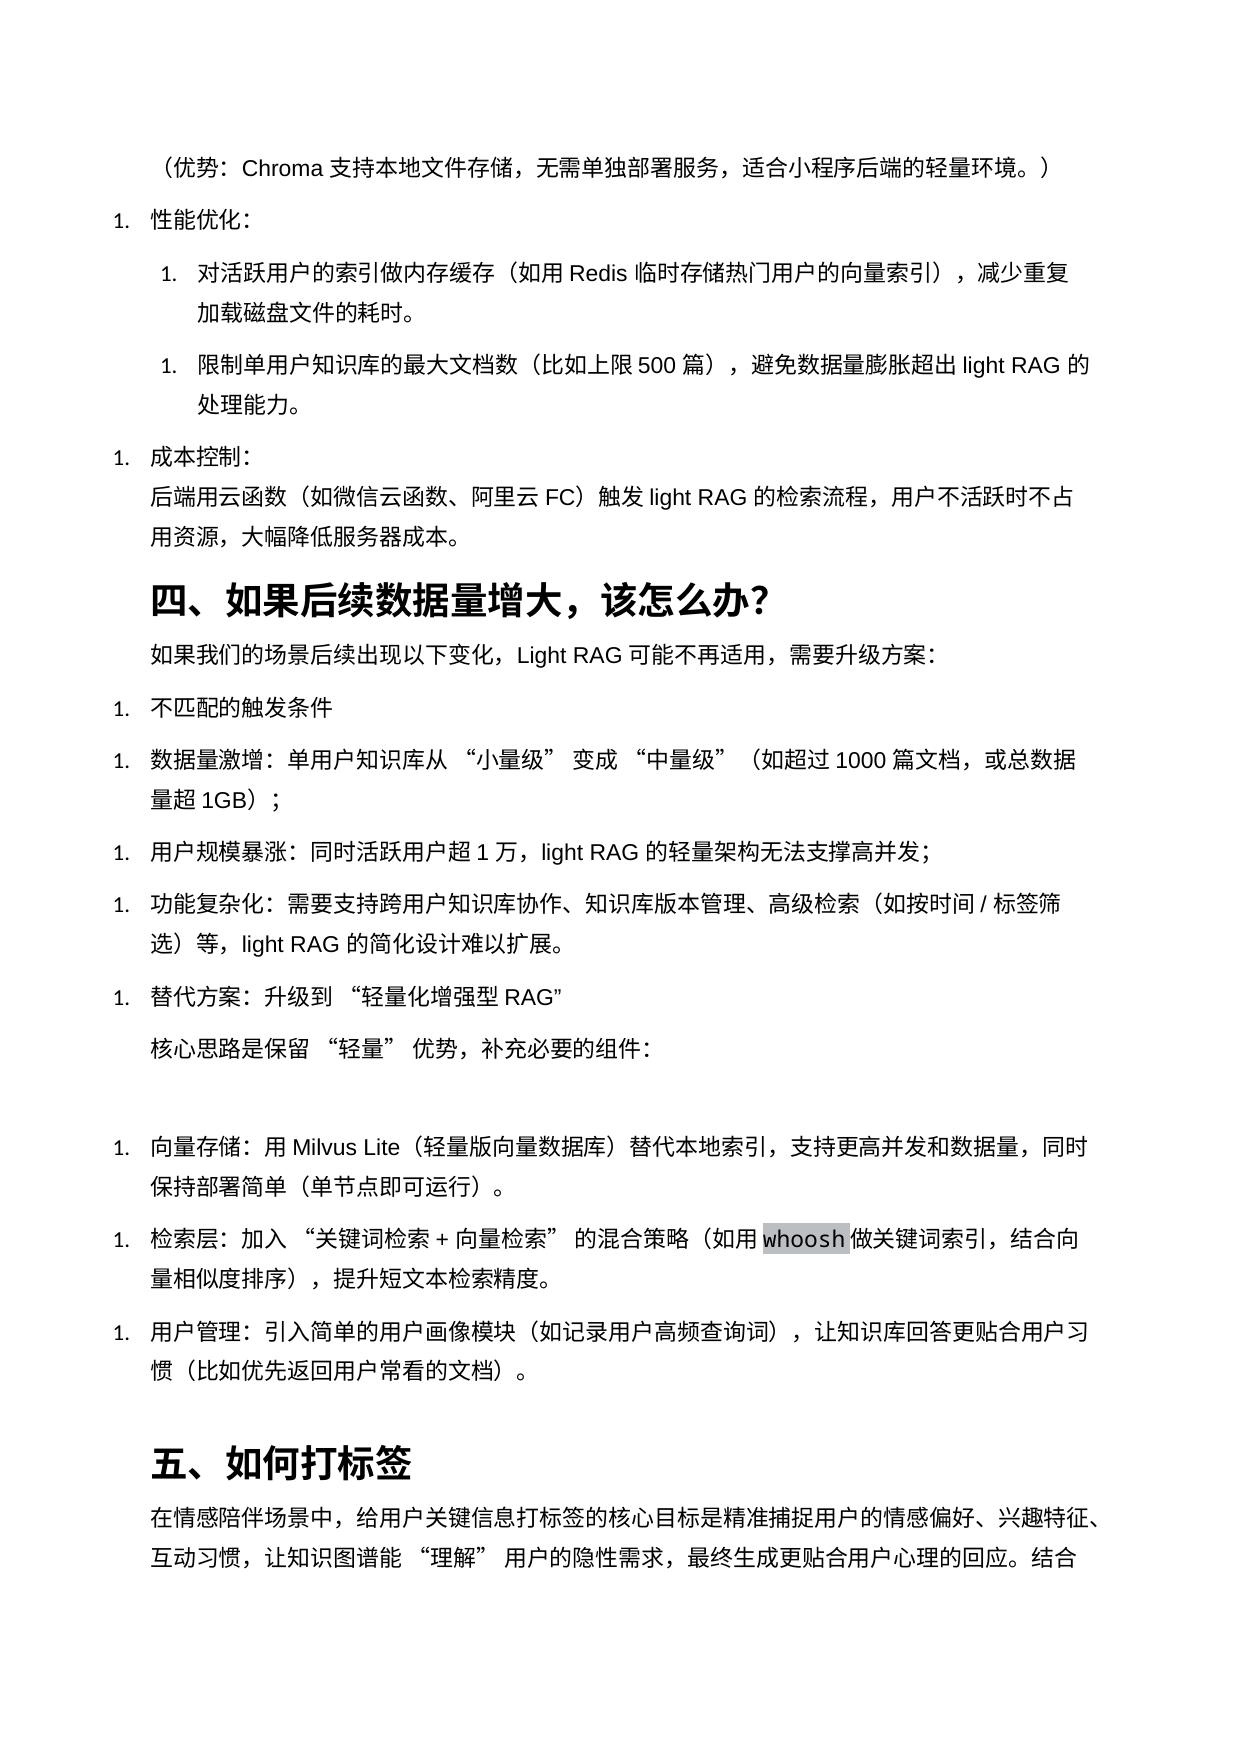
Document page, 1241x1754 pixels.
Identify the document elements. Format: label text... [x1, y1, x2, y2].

list 不匹配的触发条件 [112, 690, 1090, 723]
list 检索层：加入 “关键词检索 + 向量检索” 的混合策略（如用whoosh做关键词索引，结合向量相似度排序），提升短文本检索精度。 [112, 1221, 1090, 1294]
list 对活跃用户的索引做内存缓存（如用 Redis 临时存储热门用户的向量索引），减少重复加载磁盘文件的耗时。 [160, 254, 1090, 328]
list 性能优化： [112, 202, 1090, 236]
list 数据量激增：单用户知识库从 “小量级” 变成 “中量级”（如超过 1000 篇文档，或总数据量超 1GB）； [112, 742, 1090, 815]
list 用户管理：引入简单的用户画像模块（如记录用户高频查询词），让知识库回答更贴合用户习惯（比如优先返回用户常看的文档）。 [112, 1313, 1090, 1386]
list 向量存储：用Milvus Lite（轻量版向量数据库）替代本地索引，支持更高并发和数据量，同时保持部署简单（单节点即可运行）。 [112, 1129, 1090, 1202]
list 功能复杂化：需要支持跨用户知识库协作、知识库版本管理、高级检索（如按时间 / 标签筛选）等，light RAG 的简化设计难以扩展。 [112, 886, 1090, 959]
list 限制单用户知识库的最大文档数（比如上限 500 篇），避免数据量膨胀超出 light RAG 的处理能力。 [160, 347, 1090, 420]
text 如果我们的场景后续出现以下变化，Light RAG 可能不再适用，需要升级方案： [150, 637, 1090, 671]
list 成本控制： 后端用云函数（如微信云函数、阿里云 FC）触发 light RAG 的检索流程，用户不活跃时不占用资源，大幅降低服务器成本。 [112, 439, 1090, 552]
text 核心思路是保留 “轻量” 优势，补充必要的组件： [150, 1031, 1090, 1064]
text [150, 1500, 1090, 1573]
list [112, 150, 1090, 183]
list 用户规模暴涨：同时活跃用户超 1 万，light RAG 的轻量架构无法支撑高并发； [112, 834, 1090, 867]
list 替代方案：升级到 “轻量化增强型 RAG” [112, 978, 1090, 1012]
